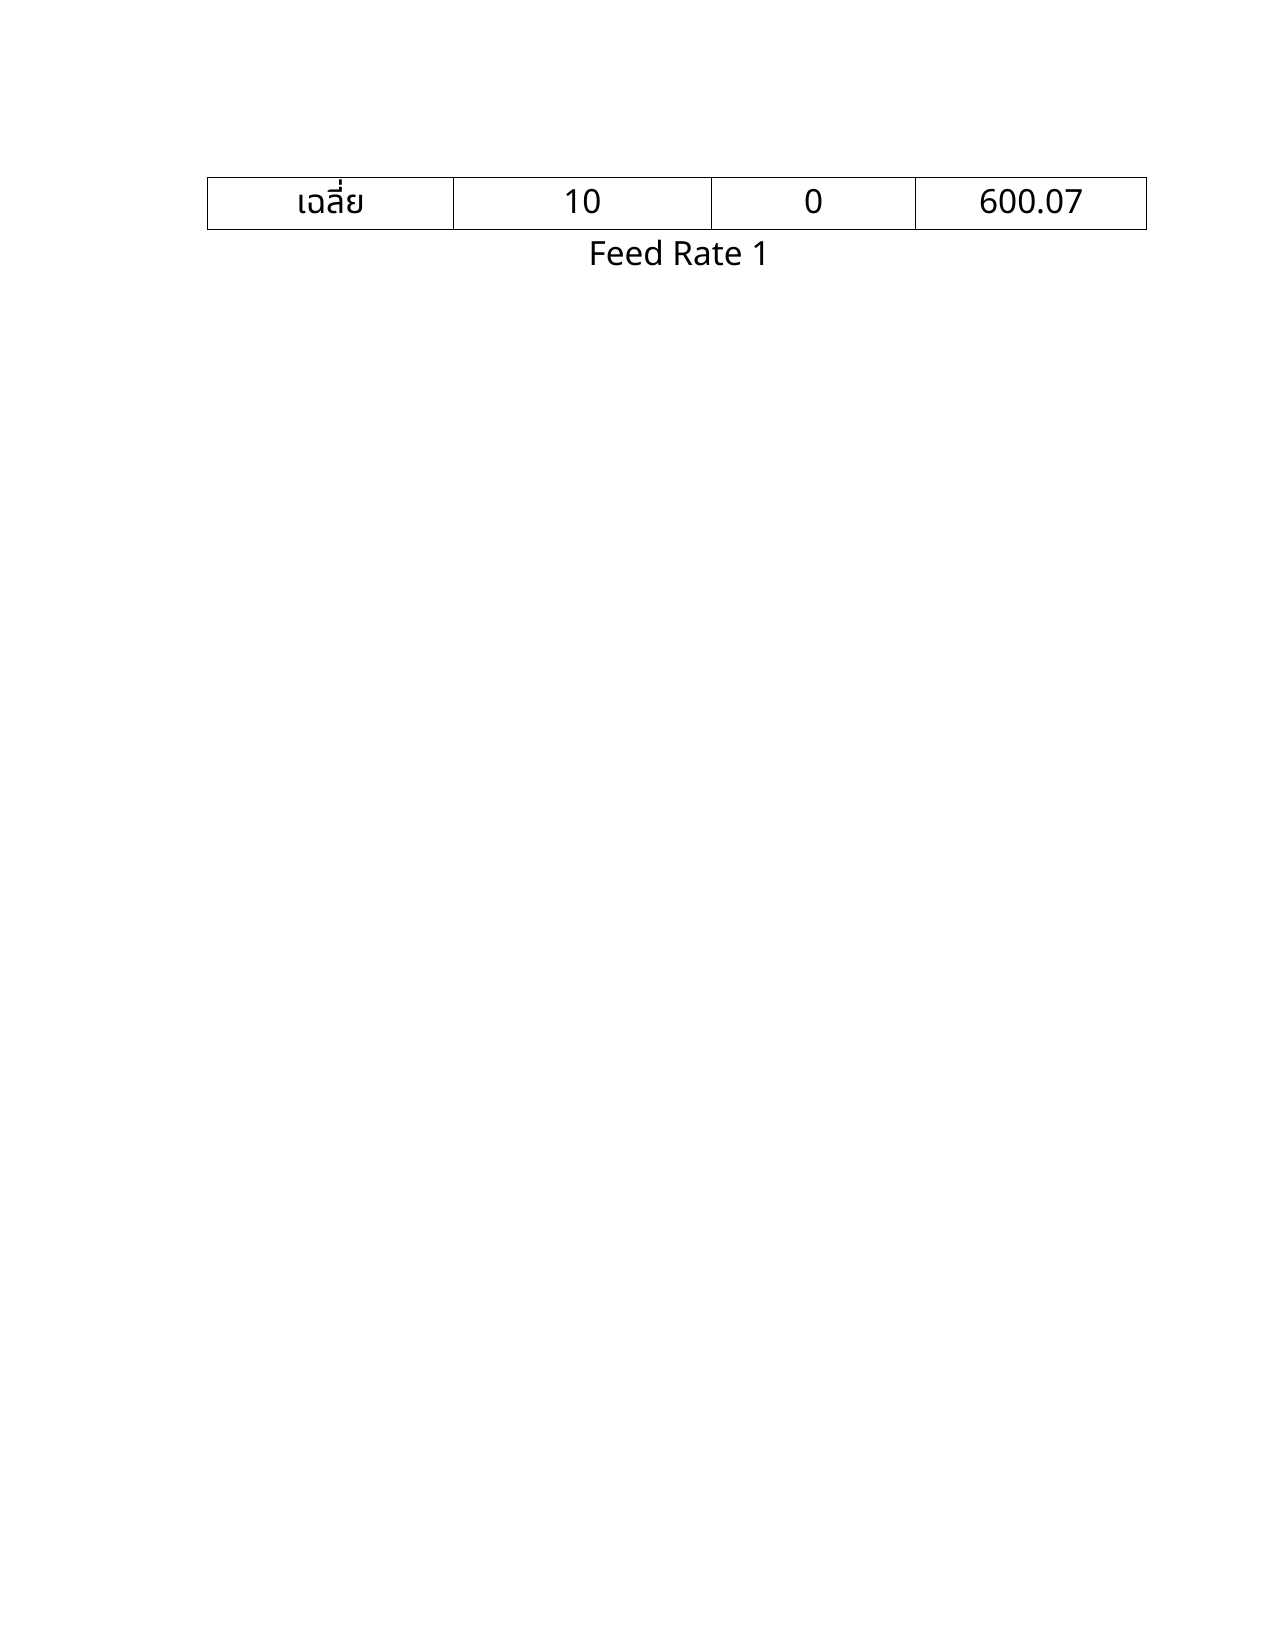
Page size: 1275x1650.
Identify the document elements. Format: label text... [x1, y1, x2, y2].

table_cell 10 [454, 178, 711, 229]
text Feed Rate 1 [207, 230, 1152, 275]
table_cell 0.00 [712, 178, 915, 229]
table_cell 600.07 [916, 178, 1146, 229]
table_cell เฉลี่ย [208, 178, 453, 229]
